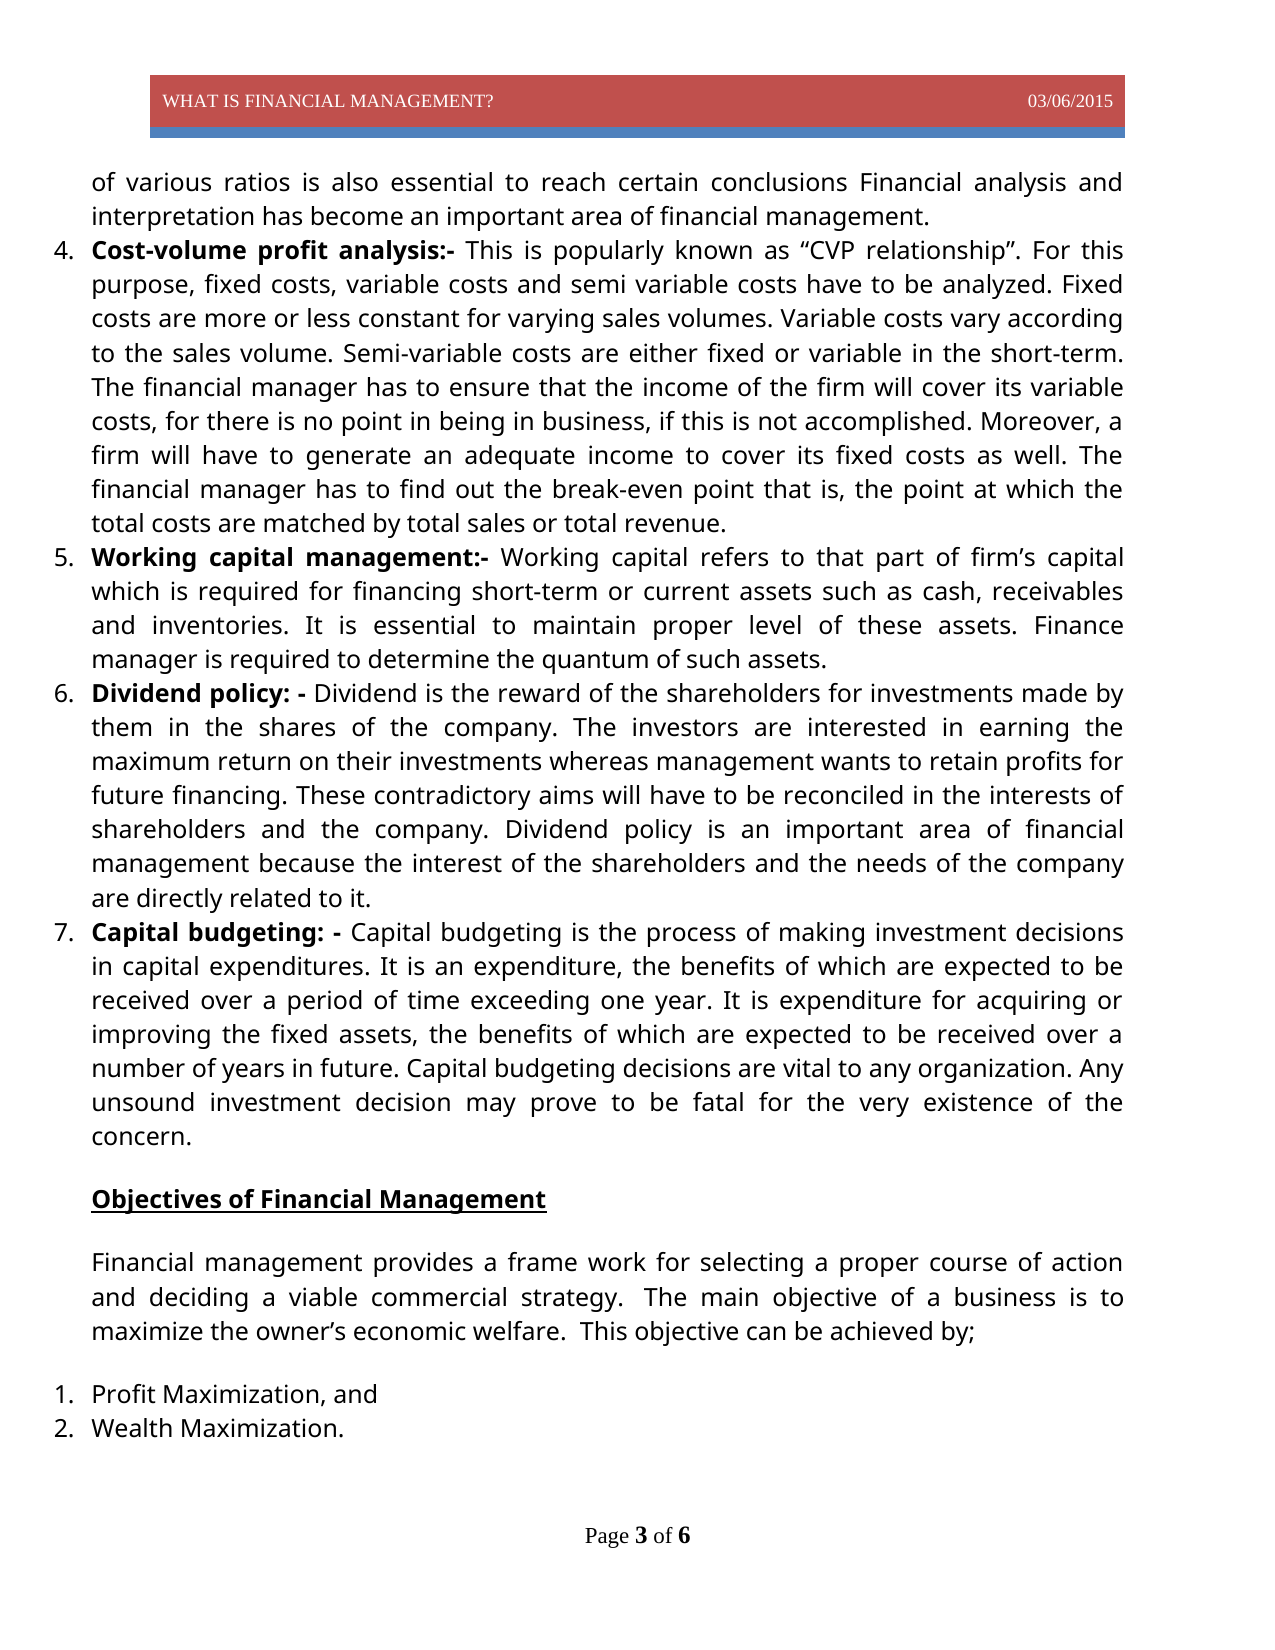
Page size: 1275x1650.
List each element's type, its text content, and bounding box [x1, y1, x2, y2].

text Financial management provides a frame work for selecting a proper course of action and deciding a viable commercial strategy. The main objective of a business is to maximize the owner’s economic welfare. This objective can be achieved by; [91, 1245, 1125, 1347]
list Dividend policy: - Dividend is the reward of the shareholders for investments made by them in the shares of the company. The investors are interested in earning the maximum return on their investments whereas management wants to retain profits for future financing. These contradictory aims will have to be reconciled in the interests of shareholders and the company. Dividend policy is an important area of financial management because the interest of the shareholders and the needs of the company are directly related to it. [53, 676, 1125, 914]
text Objectives of Financial Management [91, 1182, 1125, 1216]
list Capital budgeting: - Capital budgeting is the process of making investment decisions in capital expenditures. It is an expenditure, the benefits of which are expected to be received over a period of time exceeding one year. It is expenditure for acquiring or improving the fixed assets, the benefits of which are expected to be received over a number of years in future. Capital budgeting decisions are vital to any organization. Any unsound investment decision may prove to be fatal for the very existence of the concern. [53, 914, 1125, 1153]
list Working capital management:- Working capital refers to that part of firm’s capital which is required for financing short-term or current assets such as cash, receivables and inventories. It is essential to maintain proper level of these assets. Finance manager is required to determine the quantum of such assets. [53, 539, 1125, 676]
list Cost-volume profit analysis:- This is popularly known as “CVP relationship”. For this purpose, fixed costs, variable costs and semi variable costs have to be analyzed. Fixed costs are more or less constant for varying sales volumes. Variable costs vary according to the sales volume. Semi-variable costs are either fixed or variable in the short-term. The financial manager has to ensure that the income of the firm will cover its variable costs, for there is no point in being in business, if this is not accomplished. Moreover, a firm will have to generate an adequate income to cover its fixed costs as well. The financial manager has to find out the break-even point that is, the point at which the total costs are matched by total sales or total revenue. [53, 233, 1125, 539]
list Wealth Maximization. [53, 1411, 1125, 1444]
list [53, 165, 1125, 233]
list Profit Maximization, and [53, 1376, 1125, 1411]
